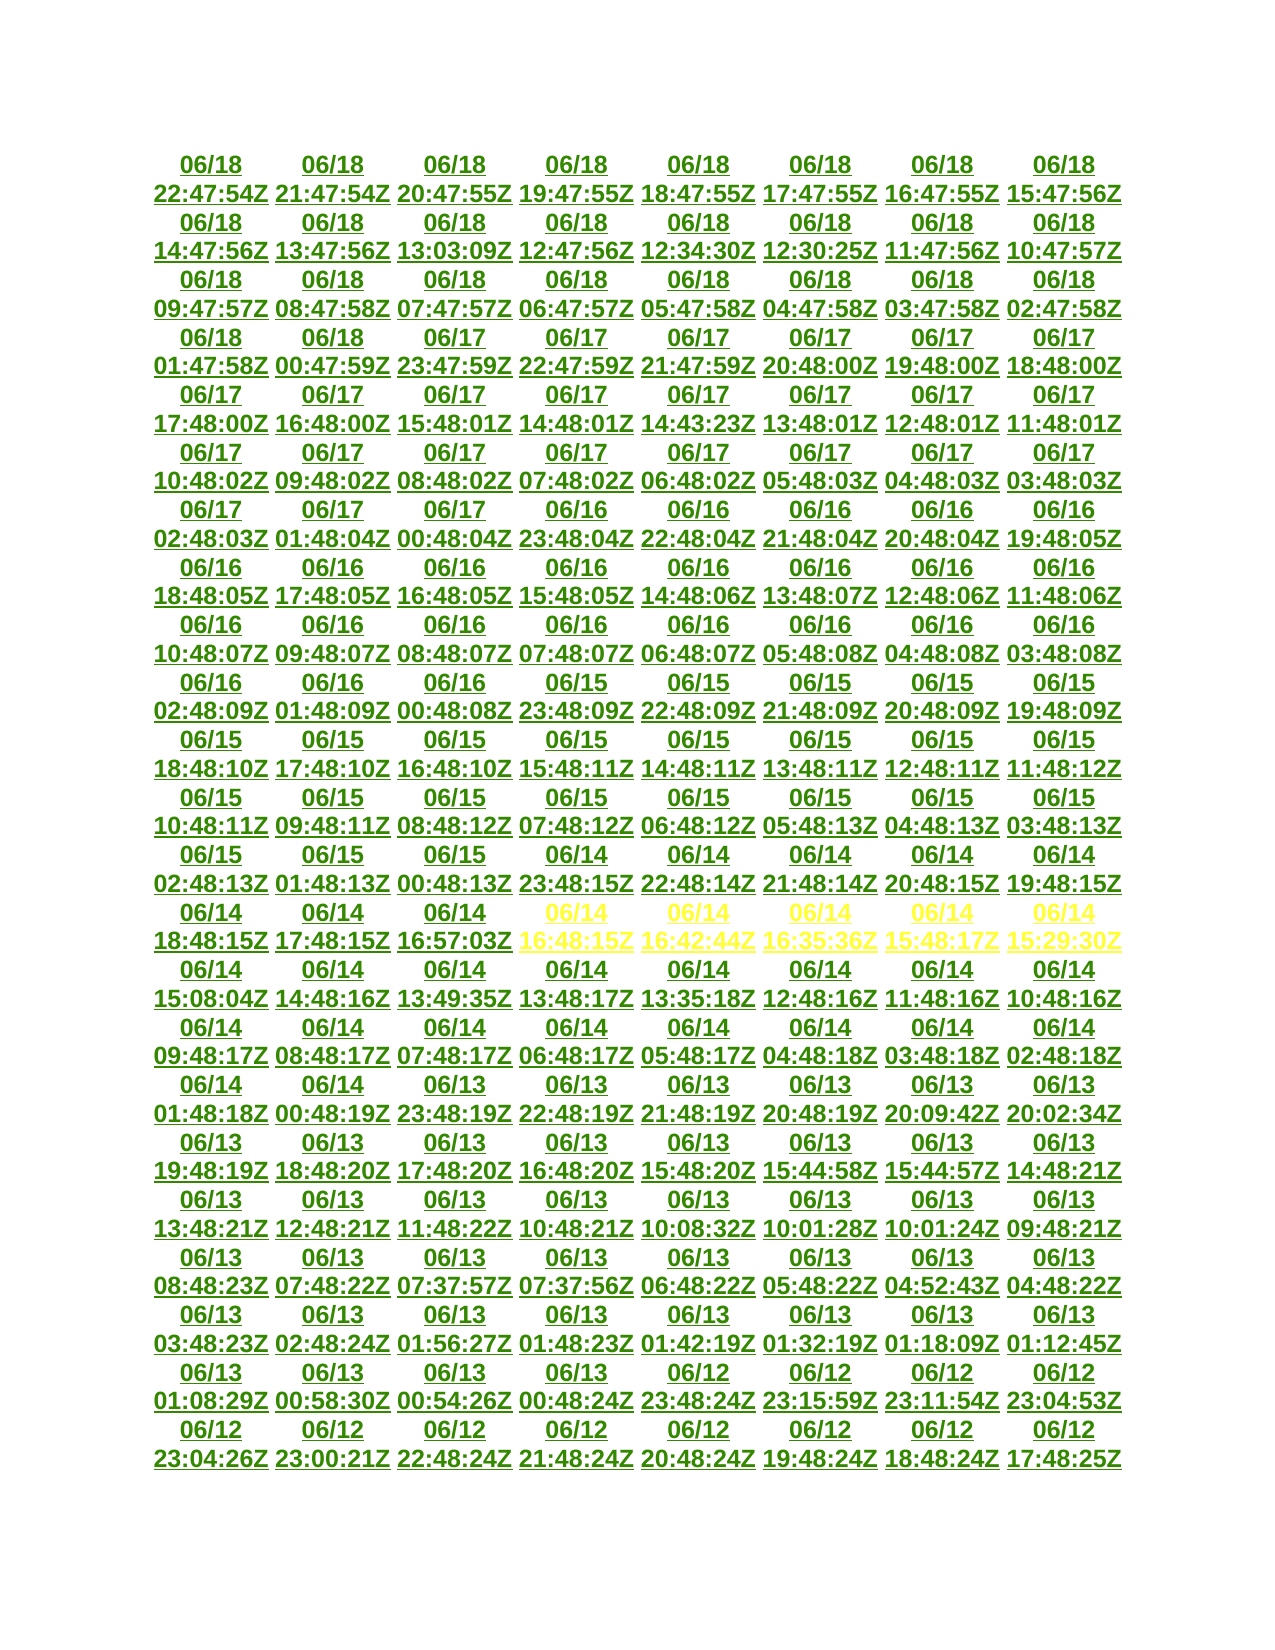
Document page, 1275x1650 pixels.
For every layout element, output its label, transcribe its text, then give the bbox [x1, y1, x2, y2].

table_cell 06/16 18:48:05Z [150, 553, 272, 610]
table_cell 06/14 04:48:18Z [759, 1013, 881, 1070]
table_cell 06/18 16:47:55Z [881, 150, 1003, 207]
table_cell 06/15 23:48:09Z [516, 668, 637, 725]
table_cell 06/18 13:47:56Z [272, 208, 394, 265]
table_cell 06/12 23:04:53Z [1003, 1358, 1125, 1415]
table_cell 06/16 12:48:06Z [881, 553, 1003, 610]
table_cell 06/14 18:48:15Z [150, 898, 272, 955]
table_cell 06/13 10:08:32Z [638, 1185, 759, 1242]
table_cell 06/16 15:48:05Z [516, 553, 637, 610]
table_cell 06/13 15:44:57Z [881, 1128, 1003, 1185]
table_cell 06/16 06:48:07Z [638, 610, 759, 667]
table_cell 06/13 10:48:21Z [516, 1185, 637, 1242]
table_cell 06/15 05:48:13Z [759, 783, 881, 840]
table_cell 06/16 07:48:07Z [516, 610, 637, 667]
table_cell 06/14 17:48:15Z [272, 898, 394, 955]
table_cell 06/12 23:00:21Z [272, 1415, 394, 1472]
table_cell 06/12 19:48:24Z [759, 1415, 881, 1472]
table_cell 06/14 12:48:16Z [759, 955, 881, 1012]
table_cell 06/14 01:48:18Z [150, 1070, 272, 1127]
table_cell 06/18 14:47:56Z [150, 208, 272, 265]
table_cell 06/14 15:29:30Z [1003, 898, 1125, 955]
table_cell 06/14 11:48:16Z [881, 955, 1003, 1012]
table_cell 06/12 20:48:24Z [638, 1415, 759, 1472]
table_cell 06/15 01:48:13Z [272, 840, 394, 897]
table_cell 06/13 07:48:22Z [272, 1243, 394, 1300]
table_cell 06/15 03:48:13Z [1003, 783, 1125, 840]
table_cell 06/13 01:48:23Z [516, 1300, 637, 1357]
table_cell 06/13 10:01:24Z [881, 1185, 1003, 1242]
table_cell 06/13 22:48:19Z [516, 1070, 637, 1127]
table_cell 06/14 08:48:17Z [272, 1013, 394, 1070]
table_cell 06/18 07:47:57Z [394, 265, 516, 322]
table_cell 06/14 16:35:36Z [759, 898, 881, 955]
table_cell 06/12 17:48:25Z [1003, 1415, 1125, 1472]
table_cell 06/13 03:48:23Z [150, 1300, 272, 1357]
table_cell 06/17 14:48:01Z [516, 380, 637, 437]
table_cell 06/15 17:48:10Z [272, 725, 394, 782]
table_cell 06/14 21:48:14Z [759, 840, 881, 897]
table_cell 06/15 16:48:10Z [394, 725, 516, 782]
table_cell 06/17 02:48:03Z [150, 495, 272, 552]
table_cell 06/15 21:48:09Z [759, 668, 881, 725]
table_cell 06/18 03:47:58Z [881, 265, 1003, 322]
table_cell 06/17 23:47:59Z [394, 323, 516, 380]
table_cell 06/17 00:48:04Z [394, 495, 516, 552]
table_cell 06/13 21:48:19Z [638, 1070, 759, 1127]
table_cell 06/17 18:48:00Z [1003, 323, 1125, 380]
table_cell 06/16 01:48:09Z [272, 668, 394, 725]
table_cell 06/15 07:48:12Z [516, 783, 637, 840]
table_cell 06/15 12:48:11Z [881, 725, 1003, 782]
table_cell 06/14 15:48:17Z [881, 898, 1003, 955]
table_cell 06/15 02:48:13Z [150, 840, 272, 897]
table_cell 06/17 04:48:03Z [881, 438, 1003, 495]
table_cell 06/18 13:03:09Z [394, 208, 516, 265]
table_cell 06/16 10:48:07Z [150, 610, 272, 667]
table_cell 06/16 22:48:04Z [638, 495, 759, 552]
table_cell 06/15 15:48:11Z [516, 725, 637, 782]
table_cell 06/14 03:48:18Z [881, 1013, 1003, 1070]
table_cell 06/13 20:02:34Z [1003, 1070, 1125, 1127]
table_cell 06/13 20:09:42Z [881, 1070, 1003, 1127]
table_cell 06/17 14:43:23Z [638, 380, 759, 437]
table_cell 06/16 17:48:05Z [272, 553, 394, 610]
table_cell 06/12 18:48:24Z [881, 1415, 1003, 1472]
table_cell 06/17 01:48:04Z [272, 495, 394, 552]
table_cell 06/14 13:48:17Z [516, 955, 637, 1012]
table_cell 06/16 19:48:05Z [1003, 495, 1125, 552]
table_cell 06/17 16:48:00Z [272, 380, 394, 437]
table_cell 06/16 23:48:04Z [516, 495, 637, 552]
table_cell 06/18 10:47:57Z [1003, 208, 1125, 265]
table_cell 06/14 22:48:14Z [638, 840, 759, 897]
table_cell 06/16 03:48:08Z [1003, 610, 1125, 667]
table_cell 06/14 20:48:15Z [881, 840, 1003, 897]
table_cell 06/13 07:37:56Z [516, 1243, 637, 1300]
table_cell 06/13 01:12:45Z [1003, 1300, 1125, 1357]
table_cell 06/13 18:48:20Z [272, 1128, 394, 1185]
table_cell 06/13 19:48:19Z [150, 1128, 272, 1185]
table_cell 06/15 11:48:12Z [1003, 725, 1125, 782]
table_cell 06/17 10:48:02Z [150, 438, 272, 495]
table_cell 06/17 13:48:01Z [759, 380, 881, 437]
table_cell 06/15 09:48:11Z [272, 783, 394, 840]
table_cell 06/16 09:48:07Z [272, 610, 394, 667]
table_cell 06/14 16:42:44Z [638, 898, 759, 955]
table_cell 06/18 19:47:55Z [516, 150, 637, 207]
table_cell 06/13 13:48:21Z [150, 1185, 272, 1242]
table_cell 06/13 00:48:24Z [516, 1358, 637, 1415]
table_cell 06/15 19:48:09Z [1003, 668, 1125, 725]
table_cell 06/17 11:48:01Z [1003, 380, 1125, 437]
table_cell 06/14 10:48:16Z [1003, 955, 1125, 1012]
table_cell 06/17 09:48:02Z [272, 438, 394, 495]
table_cell 06/13 08:48:23Z [150, 1243, 272, 1300]
table_cell 06/16 02:48:09Z [150, 668, 272, 725]
table_cell 06/13 23:48:19Z [394, 1070, 516, 1127]
table_cell 06/15 04:48:13Z [881, 783, 1003, 840]
table_cell 06/15 08:48:12Z [394, 783, 516, 840]
table_cell 06/14 02:48:18Z [1003, 1013, 1125, 1070]
table_cell 06/14 19:48:15Z [1003, 840, 1125, 897]
table_cell 06/17 21:47:59Z [638, 323, 759, 380]
table_cell 06/18 01:47:58Z [150, 323, 272, 380]
table_cell 06/18 04:47:58Z [759, 265, 881, 322]
table_cell 06/15 14:48:11Z [638, 725, 759, 782]
table_cell 06/18 12:30:25Z [759, 208, 881, 265]
table_cell 06/18 08:47:58Z [272, 265, 394, 322]
table_cell 06/14 14:48:16Z [272, 955, 394, 1012]
table_cell 06/18 12:34:30Z [638, 208, 759, 265]
table_cell 06/13 14:48:21Z [1003, 1128, 1125, 1185]
table_cell 06/15 22:48:09Z [638, 668, 759, 725]
table_cell 06/13 20:48:19Z [759, 1070, 881, 1127]
table_cell 06/13 04:52:43Z [881, 1243, 1003, 1300]
table_cell 06/15 06:48:12Z [638, 783, 759, 840]
table_cell 06/18 02:47:58Z [1003, 265, 1125, 322]
table_cell 06/13 10:01:28Z [759, 1185, 881, 1242]
table_cell 06/13 04:48:22Z [1003, 1243, 1125, 1300]
table_cell 06/14 13:35:18Z [638, 955, 759, 1012]
table_cell 06/12 23:15:59Z [759, 1358, 881, 1415]
table_cell 06/14 15:08:04Z [150, 955, 272, 1012]
table_cell 06/13 11:48:22Z [394, 1185, 516, 1242]
table_cell 06/17 20:48:00Z [759, 323, 881, 380]
table_cell 06/18 11:47:56Z [881, 208, 1003, 265]
table_cell 06/15 13:48:11Z [759, 725, 881, 782]
table_cell 06/15 10:48:11Z [150, 783, 272, 840]
table_cell 06/13 09:48:21Z [1003, 1185, 1125, 1242]
table_cell 06/18 12:47:56Z [516, 208, 637, 265]
table_cell 06/18 20:47:55Z [394, 150, 516, 207]
table_cell 06/13 17:48:20Z [394, 1128, 516, 1185]
table_cell 06/12 23:11:54Z [881, 1358, 1003, 1415]
table_cell 06/18 18:47:55Z [638, 150, 759, 207]
table_cell 06/12 23:48:24Z [638, 1358, 759, 1415]
table_cell 06/13 00:54:26Z [394, 1358, 516, 1415]
table_cell 06/16 20:48:04Z [881, 495, 1003, 552]
table_cell 06/14 05:48:17Z [638, 1013, 759, 1070]
table_cell 06/16 13:48:07Z [759, 553, 881, 610]
table_cell 06/17 03:48:03Z [1003, 438, 1125, 495]
table_cell 06/18 06:47:57Z [516, 265, 637, 322]
table_cell 06/17 12:48:01Z [881, 380, 1003, 437]
table_cell 06/13 06:48:22Z [638, 1243, 759, 1300]
table_cell 06/13 16:48:20Z [516, 1128, 637, 1185]
table_cell 06/17 08:48:02Z [394, 438, 516, 495]
table_cell 06/15 20:48:09Z [881, 668, 1003, 725]
table_cell 06/18 00:47:59Z [272, 323, 394, 380]
table_cell 06/18 05:47:58Z [638, 265, 759, 322]
table_cell 06/13 01:42:19Z [638, 1300, 759, 1357]
table_cell 06/16 14:48:06Z [638, 553, 759, 610]
table_cell 06/16 16:48:05Z [394, 553, 516, 610]
table_cell 06/13 01:32:19Z [759, 1300, 881, 1357]
table_cell 06/13 01:18:09Z [881, 1300, 1003, 1357]
table_cell 06/14 00:48:19Z [272, 1070, 394, 1127]
table_cell 06/16 00:48:08Z [394, 668, 516, 725]
table_cell 06/18 15:47:56Z [1003, 150, 1125, 207]
table_cell 06/18 22:47:54Z [150, 150, 272, 207]
table_cell 06/13 01:56:27Z [394, 1300, 516, 1357]
table_cell 06/18 21:47:54Z [272, 150, 394, 207]
table_cell 06/16 05:48:08Z [759, 610, 881, 667]
table_cell 06/13 01:08:29Z [150, 1358, 272, 1415]
table_cell 06/12 21:48:24Z [516, 1415, 637, 1472]
table_cell 06/13 00:58:30Z [272, 1358, 394, 1415]
table_cell 06/14 16:57:03Z [394, 898, 516, 955]
table_cell 06/13 02:48:24Z [272, 1300, 394, 1357]
table_cell 06/13 15:44:58Z [759, 1128, 881, 1185]
table_cell 06/16 04:48:08Z [881, 610, 1003, 667]
table_cell 06/14 07:48:17Z [394, 1013, 516, 1070]
table_cell 06/12 23:04:26Z [150, 1415, 272, 1472]
table_cell 06/13 07:37:57Z [394, 1243, 516, 1300]
table_cell 06/16 08:48:07Z [394, 610, 516, 667]
table_cell 06/12 22:48:24Z [394, 1415, 516, 1472]
table_cell 06/17 05:48:03Z [759, 438, 881, 495]
table_cell 06/17 19:48:00Z [881, 323, 1003, 380]
table_cell 06/15 18:48:10Z [150, 725, 272, 782]
table_cell 06/17 22:47:59Z [516, 323, 637, 380]
table_cell 06/14 23:48:15Z [516, 840, 637, 897]
table_cell 06/14 16:48:15Z [516, 898, 637, 955]
table_cell 06/17 06:48:02Z [638, 438, 759, 495]
table_cell 06/16 21:48:04Z [759, 495, 881, 552]
table_cell 06/14 13:49:35Z [394, 955, 516, 1012]
table_cell 06/15 00:48:13Z [394, 840, 516, 897]
table_cell 06/17 17:48:00Z [150, 380, 272, 437]
table_cell 06/14 09:48:17Z [150, 1013, 272, 1070]
table_cell 06/17 15:48:01Z [394, 380, 516, 437]
table_cell 06/13 05:48:22Z [759, 1243, 881, 1300]
table_cell 06/17 07:48:02Z [516, 438, 637, 495]
table_cell 06/16 11:48:06Z [1003, 553, 1125, 610]
table_cell 06/13 15:48:20Z [638, 1128, 759, 1185]
table_cell 06/18 09:47:57Z [150, 265, 272, 322]
table_cell 06/14 06:48:17Z [516, 1013, 637, 1070]
table_cell 06/18 17:47:55Z [759, 150, 881, 207]
table_cell 06/13 12:48:21Z [272, 1185, 394, 1242]
